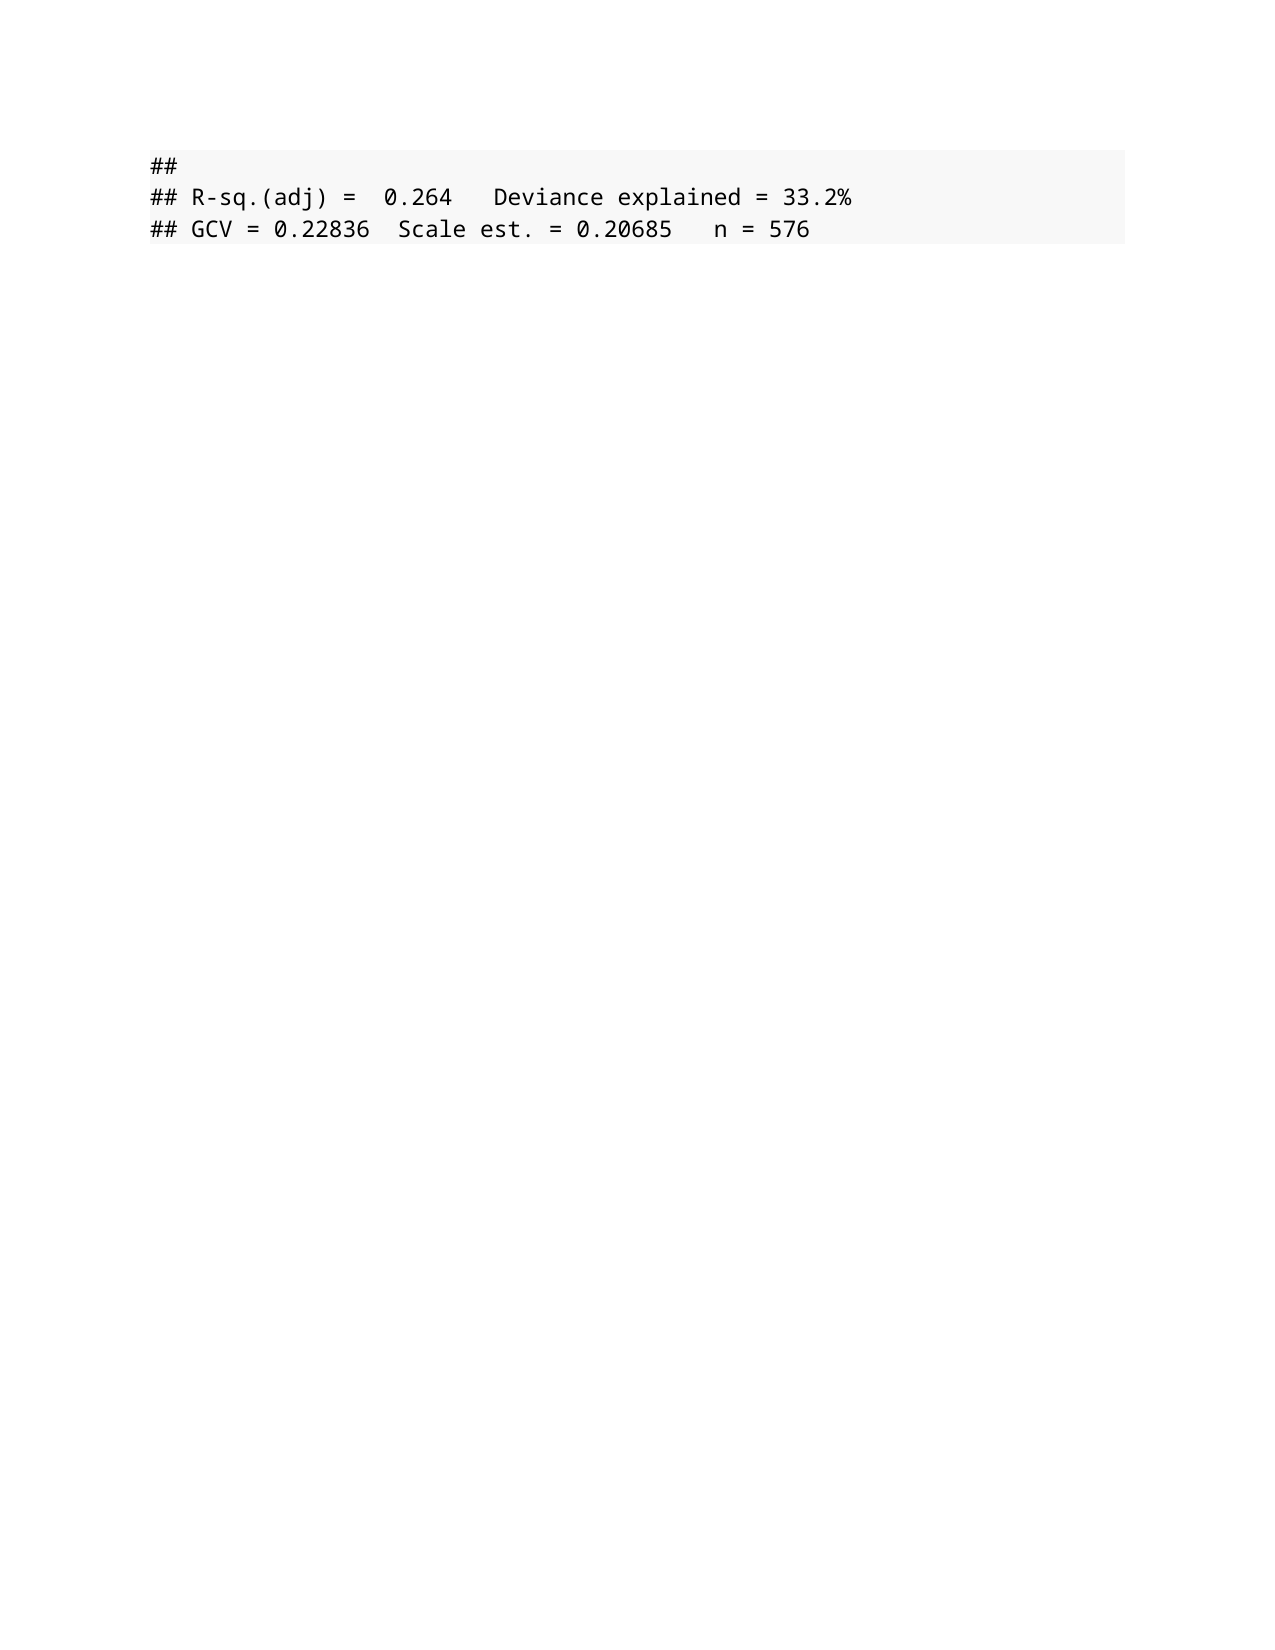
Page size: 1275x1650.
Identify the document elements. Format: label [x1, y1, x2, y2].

text [150, 150, 1125, 244]
